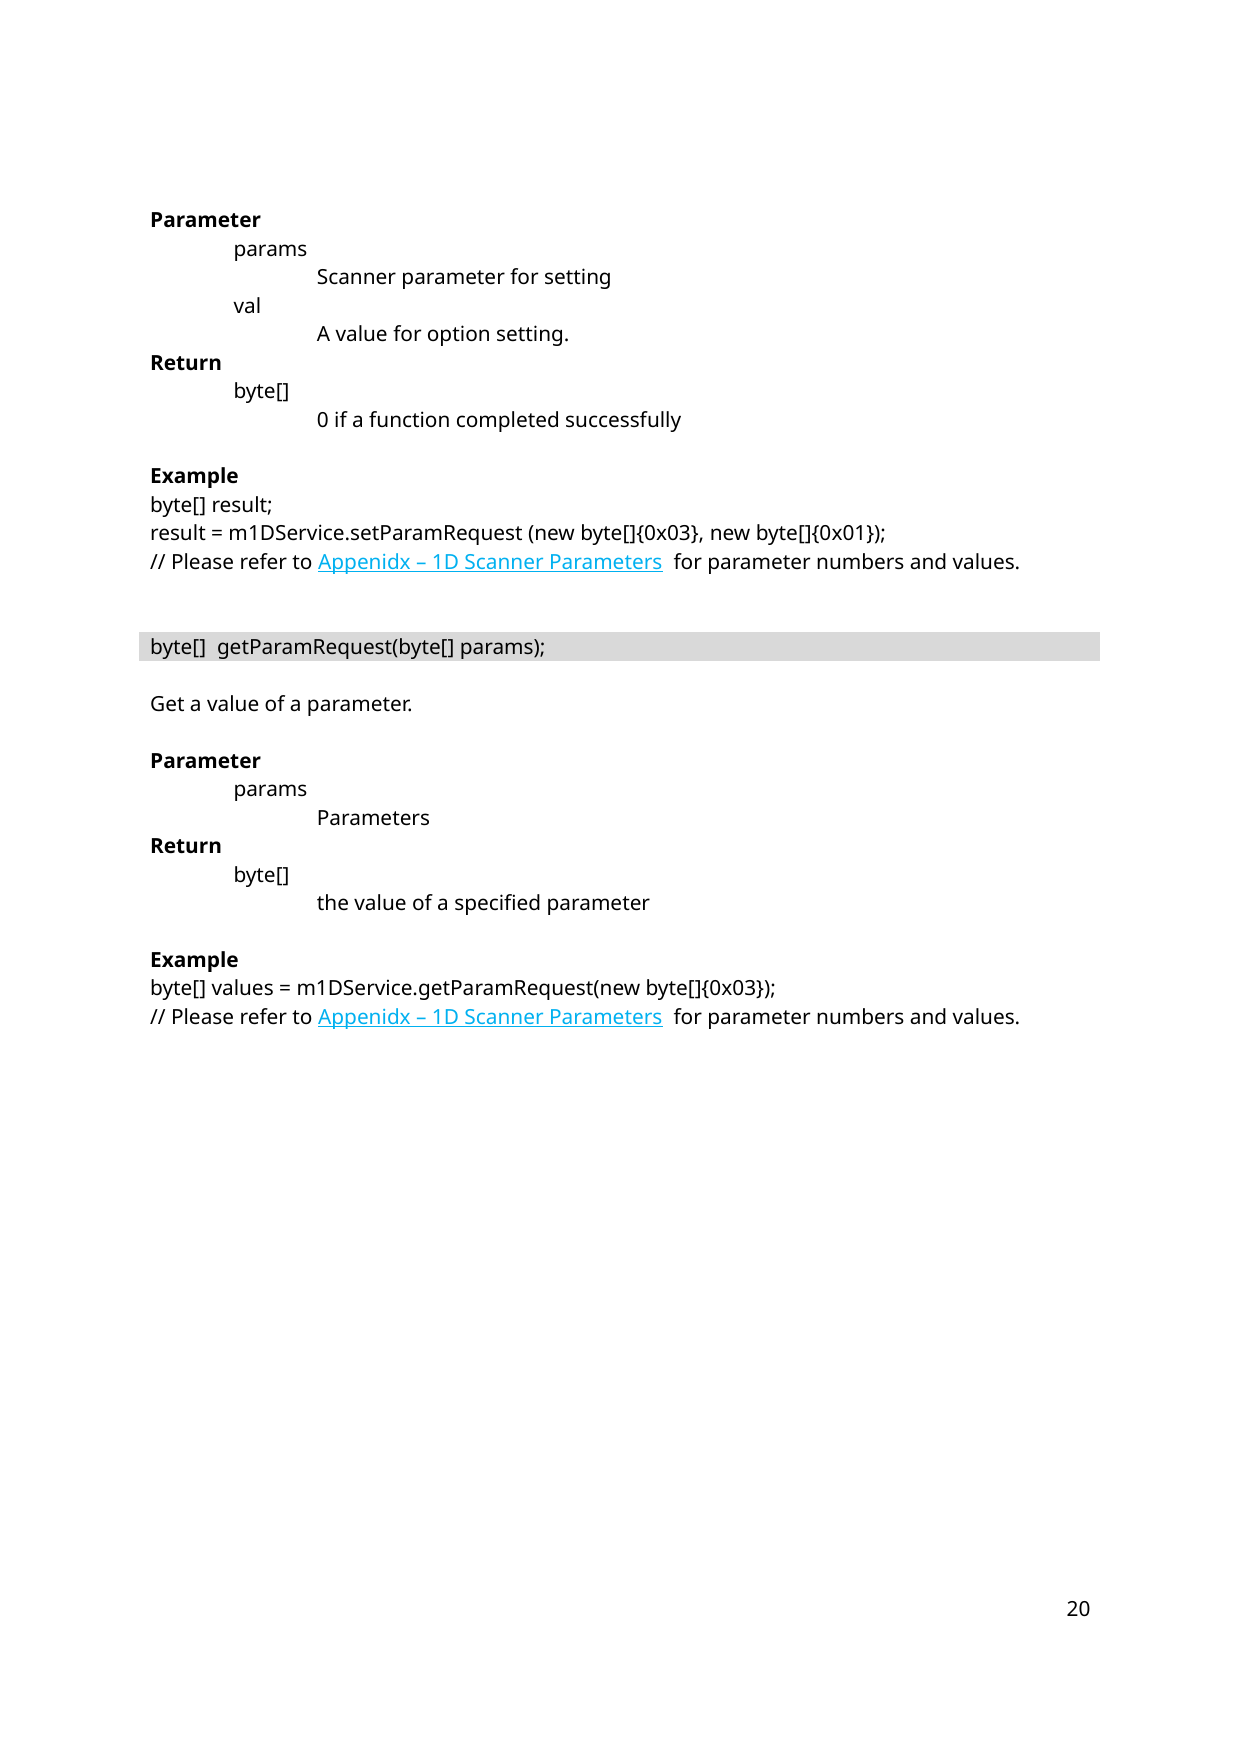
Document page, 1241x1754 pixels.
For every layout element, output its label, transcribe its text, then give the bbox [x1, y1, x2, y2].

text Parameter [150, 746, 1090, 774]
text Return [150, 348, 1090, 376]
text params [150, 774, 1090, 803]
text byte[] [150, 376, 1090, 405]
text result = m1DService.setParamRequest (new byte[]{0x03}, new byte[]{0x01}); [150, 518, 1090, 547]
text byte[] result; [150, 490, 1090, 518]
text val [150, 291, 1090, 319]
text Example [150, 462, 1090, 490]
text the value of a specified parameter [150, 888, 1090, 917]
text Parameters [150, 803, 1090, 831]
text Get a value of a parameter. [150, 689, 1090, 717]
text params [150, 234, 1090, 262]
text A value for option setting. [150, 319, 1090, 348]
text Example [150, 945, 1090, 973]
text // Please refer to Appenidx – 1D Scanner Parameters for parameter numbers and values. [150, 1002, 1090, 1030]
text byte[] values = m1DService.getParamRequest(new byte[]{0x03}); [150, 973, 1090, 1002]
text byte[] [150, 860, 1090, 888]
text Return [150, 831, 1090, 860]
text // Please refer to Appenidx – 1D Scanner Parameters for parameter numbers and values. [150, 547, 1090, 575]
text 0 if a function completed successfully [150, 405, 1090, 433]
text Parameter [150, 206, 1090, 234]
text Scanner parameter for setting [150, 262, 1090, 291]
table_header byte[] getParamRequest(byte[] params); [139, 632, 1100, 661]
